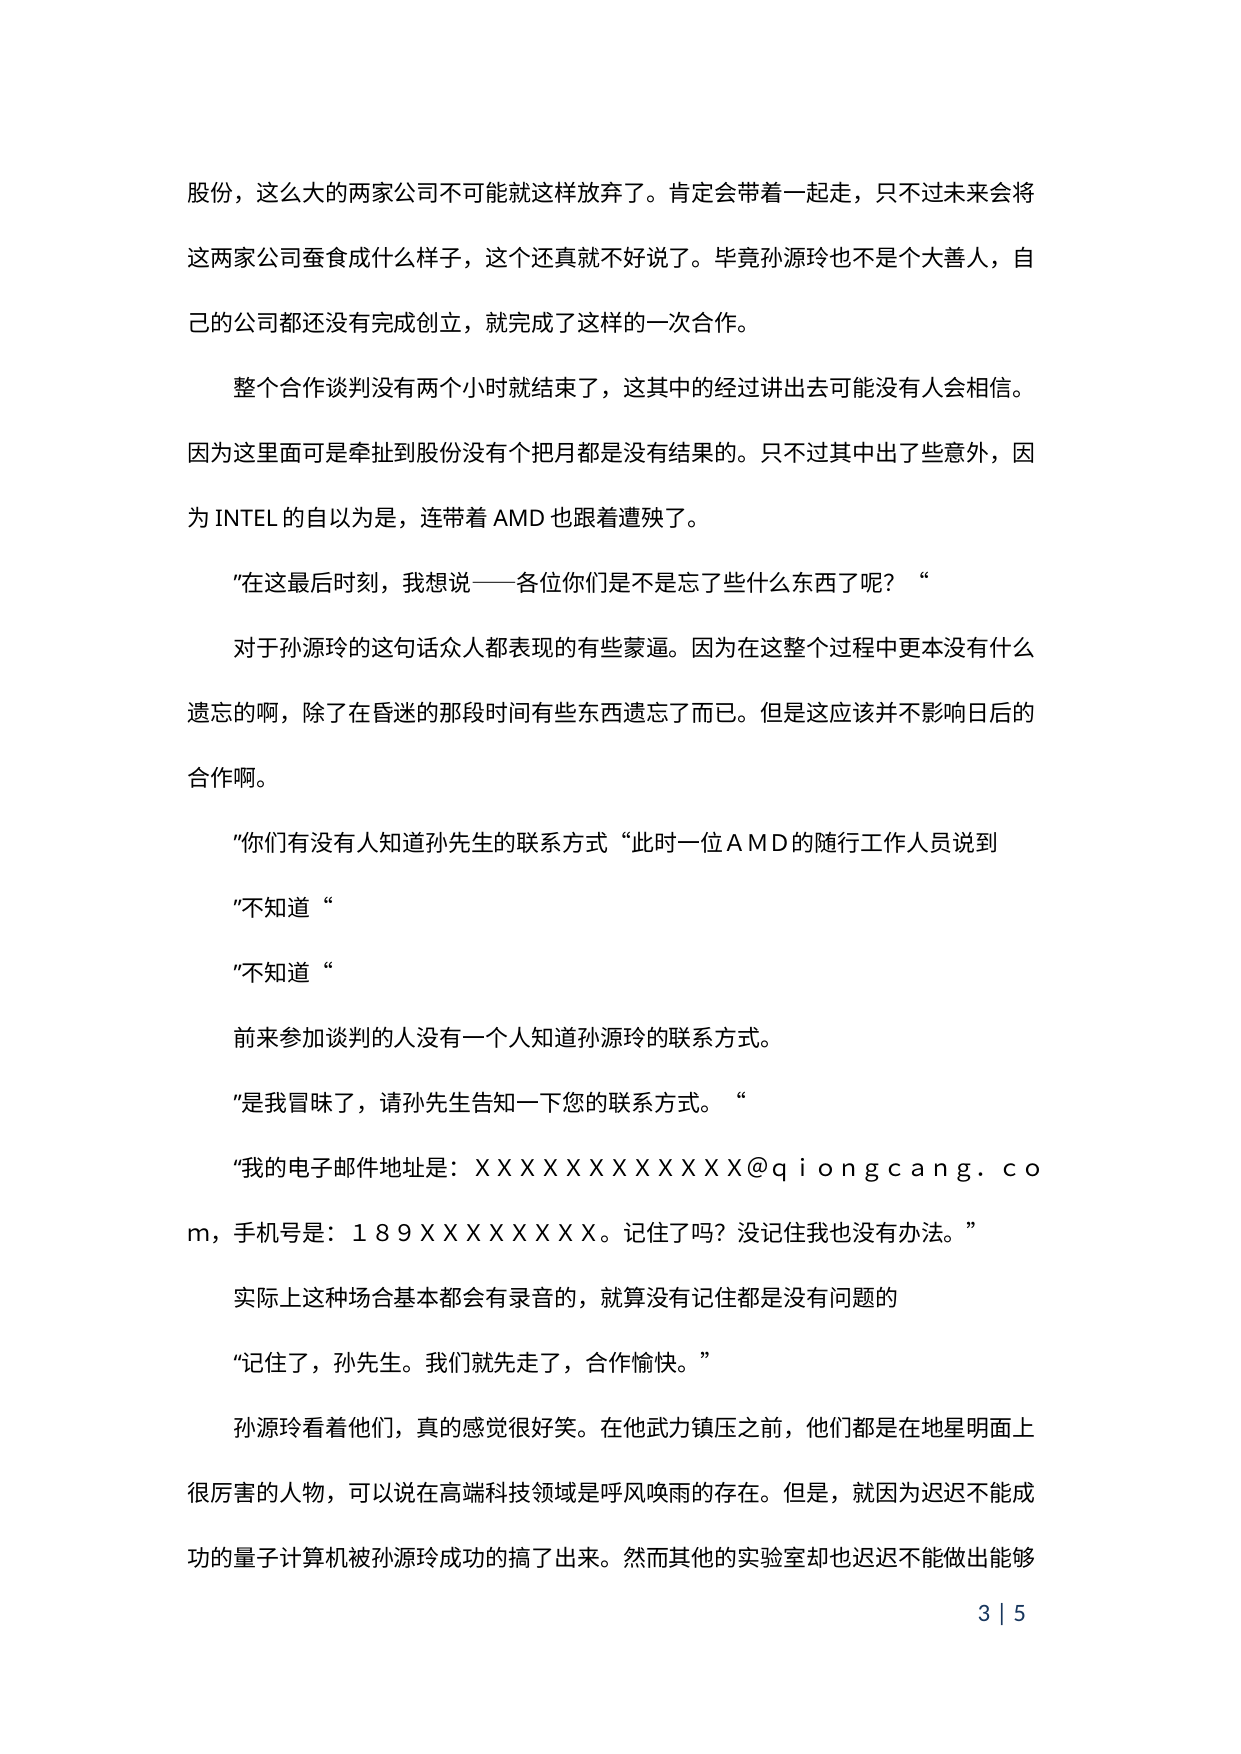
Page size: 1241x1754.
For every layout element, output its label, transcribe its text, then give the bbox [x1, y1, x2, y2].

text 前来参加谈判的人没有一个人知道孙源玲的联系方式。 [187, 1003, 1053, 1068]
text “记住了，孙先生。我们就先走了，合作愉快。” [187, 1328, 1053, 1393]
text ”不知道“ [187, 873, 1053, 938]
text ”是我冒昧了，请孙先生告知一下您的联系方式。“ [187, 1068, 1053, 1133]
text “我的电子邮件地址是：ＸＸＸＸＸＸＸＸＸＸＸＸ＠ｑｉｏｎｇｃａｎｇ．ｃｏｍ，手机号是：１８９ＸＸＸＸＸＸＸＸ。记住了吗？没记住我也没有办法。” [187, 1133, 1053, 1263]
text ”你们有没有人知道孙先生的联系方式“此时一位ＡＭＤ的随行工作人员说到 [187, 808, 1053, 873]
text ”在这最后时刻，我想说——各位你们是不是忘了些什么东西了呢？“ [187, 548, 1053, 613]
text ”不知道“ [187, 938, 1053, 1003]
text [187, 158, 1053, 353]
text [187, 1393, 1053, 1588]
text 对于孙源玲的这句话众人都表现的有些蒙逼。因为在这整个过程中更本没有什么遗忘的啊，除了在昏迷的那段时间有些东西遗忘了而已。但是这应该并不影响日后的合作啊。 [187, 613, 1053, 808]
text 整个合作谈判没有两个小时就结束了，这其中的经过讲出去可能没有人会相信。因为这里面可是牵扯到股份没有个把月都是没有结果的。只不过其中出了些意外，因为INTEL的自以为是，连带着AMD也跟着遭殃了。 [187, 353, 1053, 548]
text 实际上这种场合基本都会有录音的，就算没有记住都是没有问题的 [187, 1263, 1053, 1328]
